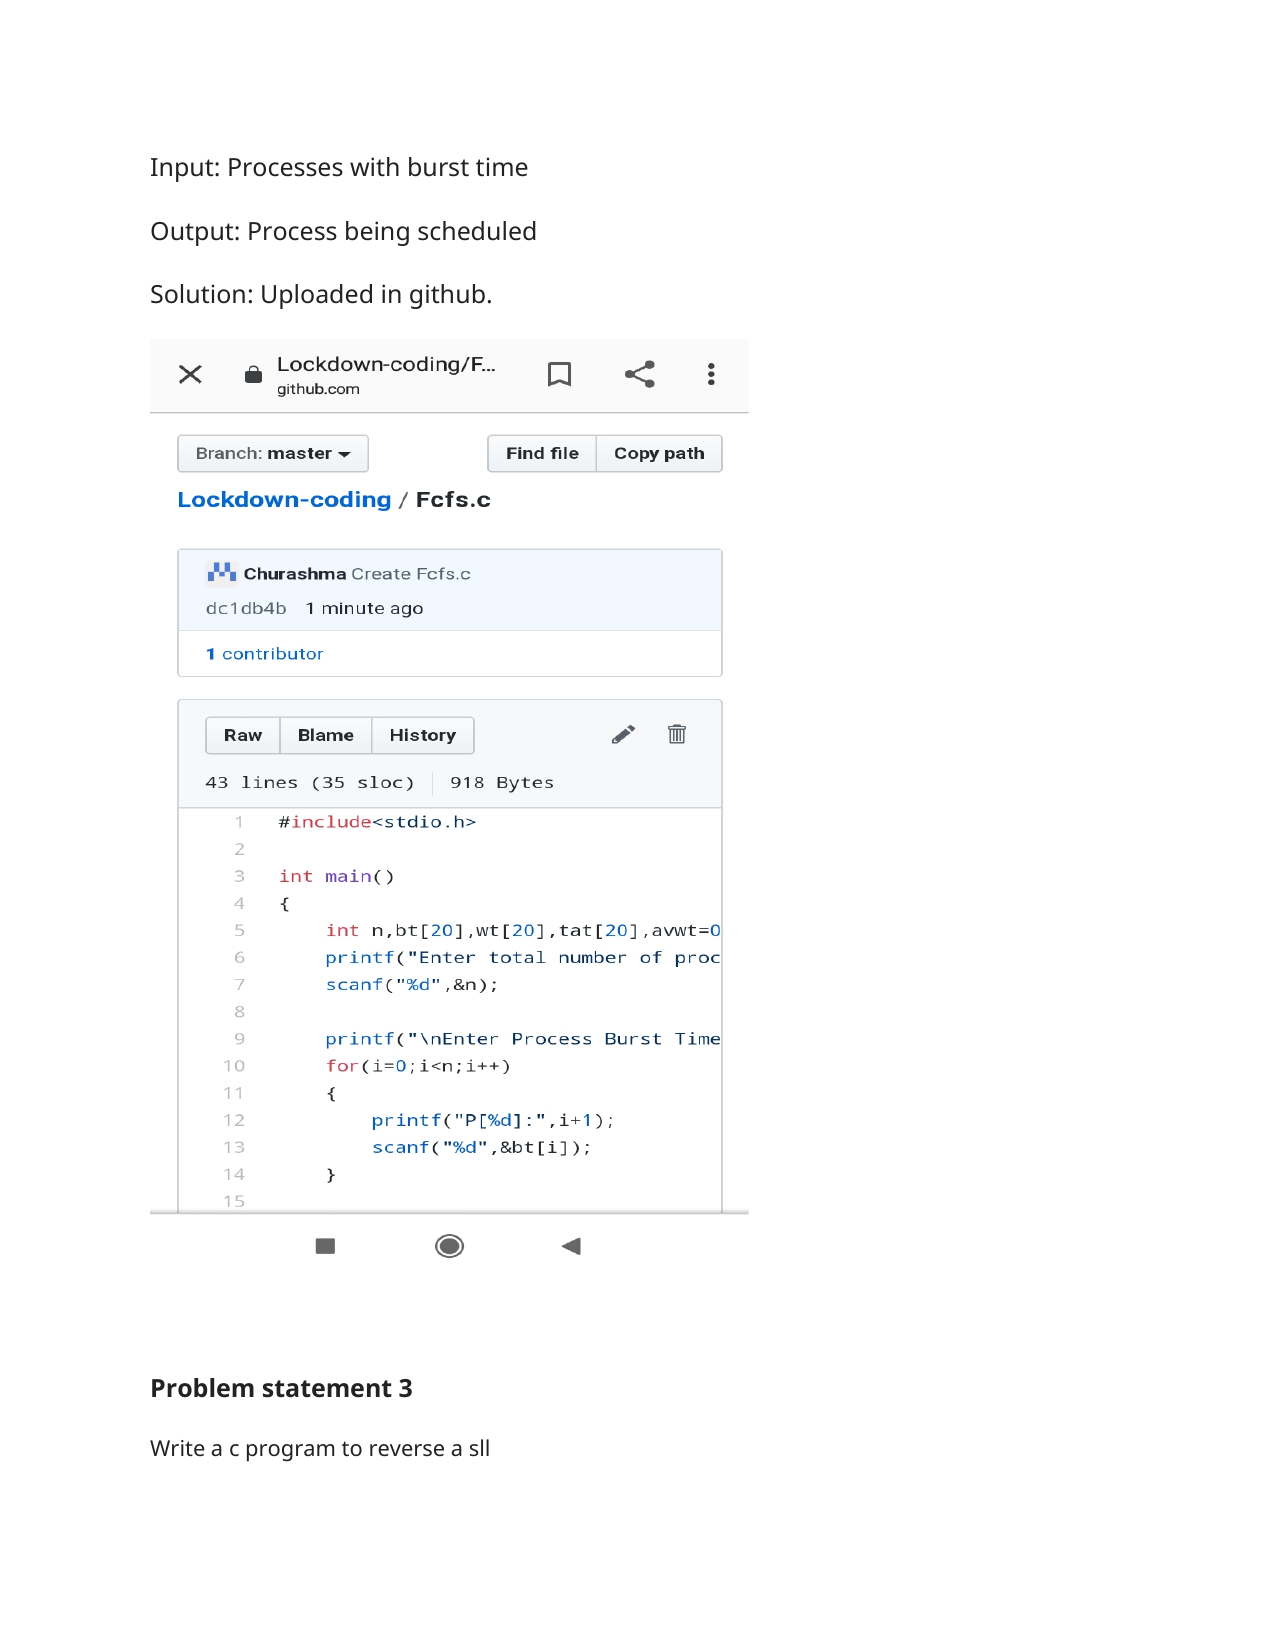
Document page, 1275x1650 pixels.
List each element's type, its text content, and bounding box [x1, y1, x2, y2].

text Solution: Uploaded in github. [150, 276, 1125, 311]
text Problem statement 3 [150, 1370, 1125, 1404]
text Write a c program to reverse a sll [150, 1433, 1125, 1463]
text Output: Process being scheduled [150, 213, 1125, 247]
text Input: Processes with burst time [150, 150, 1125, 184]
picture [150, 339, 749, 1278]
